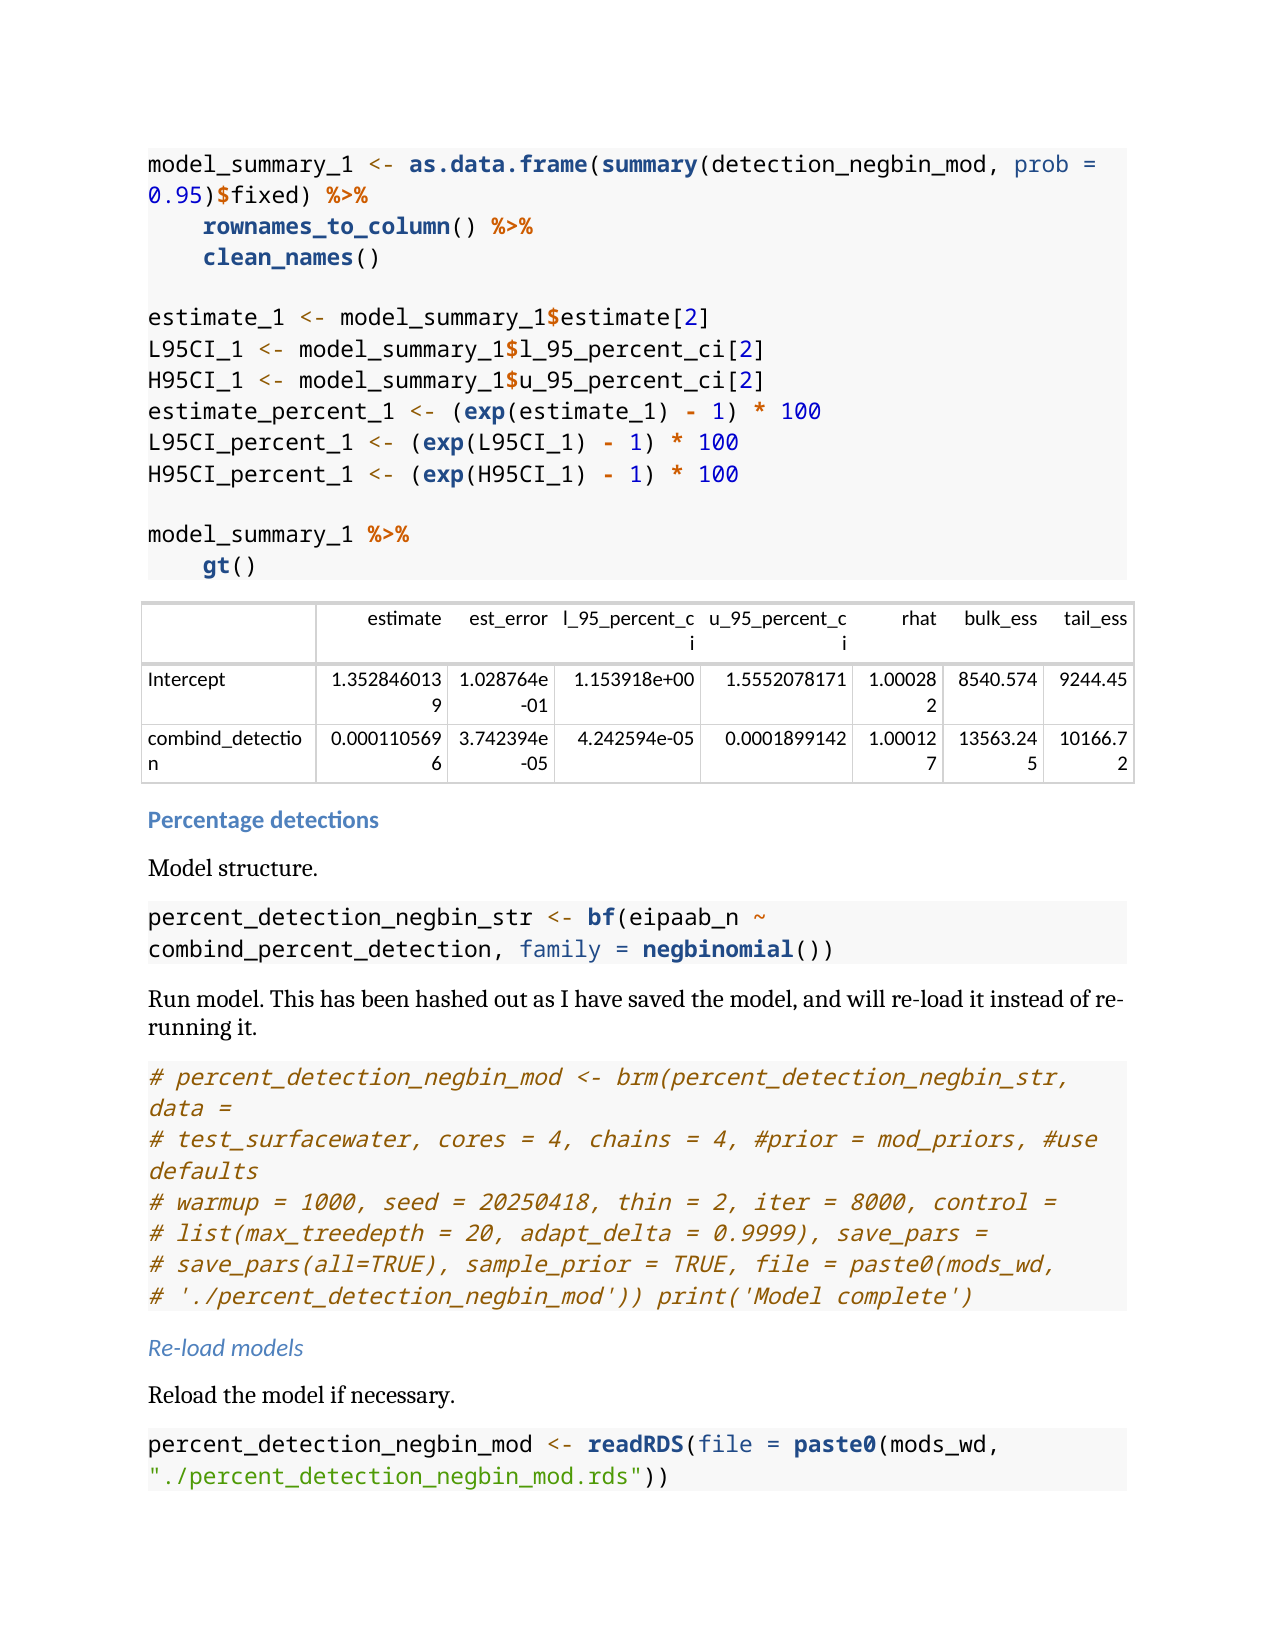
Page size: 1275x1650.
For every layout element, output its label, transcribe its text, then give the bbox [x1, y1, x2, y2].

text Run model. This has been hashed out as I have saved the model, and will re-load it instead of re-running it. [148, 984, 1127, 1042]
text Model structure. [148, 854, 1127, 882]
text # percent_detection_negbin_mod <- brm(percent_detection_negbin_str, data = # test_surfacewater, cores = 4, chains = 4, #prior = mod_priors, #use defaults # warmup = 1000, seed = 20250418, thin = 2, iter = 8000, control = # list(max_treedepth = 20, adapt_delta = 0.9999), save_pars = # save_pars(all=TRUE), sample_prior = TRUE, file = paste0(mods_wd, # './percent_detection_negbin_mod')) print('Model complete') [148, 1061, 1127, 1311]
text Reload the model if necessary. [148, 1381, 1127, 1410]
table_header l_95_percent_ci [554, 605, 700, 662]
table_cell 3.742394e-05 [448, 725, 554, 782]
table_header est_error [448, 605, 554, 662]
subtitle Percentage detections [148, 804, 1127, 835]
table_cell 13563.245 [944, 725, 1043, 782]
table_cell 0.0001899142 [701, 725, 852, 782]
table_cell 4.242594e-05 [555, 725, 700, 782]
table_cell 10166.72 [1044, 725, 1133, 782]
table_cell 1.153918e+00 [555, 666, 700, 723]
table_header rhat [853, 605, 943, 662]
text percent_detection_negbin_mod <- readRDS(file = paste0(mods_wd, "./percent_detection_negbin_mod.rds")) [148, 1428, 1127, 1491]
table_header u_95_percent_ci [700, 605, 853, 662]
table_cell Intercept [142, 666, 315, 723]
table_cell 1.000282 [853, 666, 942, 723]
table_header [142, 605, 315, 662]
table_cell 0.0001105696 [317, 725, 447, 782]
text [148, 148, 1127, 580]
table_cell 1.000127 [853, 725, 942, 782]
table_cell 1.3528460139 [317, 666, 447, 723]
table_header estimate [317, 605, 448, 662]
table_cell 1.028764e-01 [448, 666, 554, 723]
table_header tail_ess [1044, 605, 1133, 662]
table_cell 9244.45 [1044, 666, 1133, 723]
subtitle Re-load models [148, 1332, 1127, 1362]
table_cell 1.5552078171 [701, 666, 852, 723]
table_header bulk_ess [943, 605, 1043, 662]
text percent_detection_negbin_str <- bf(eipaab_n ~ combind_percent_detection, family = negbinomial()) [148, 901, 1127, 964]
table_cell combind_detection [142, 725, 315, 782]
table_cell 8540.574 [944, 666, 1043, 723]
